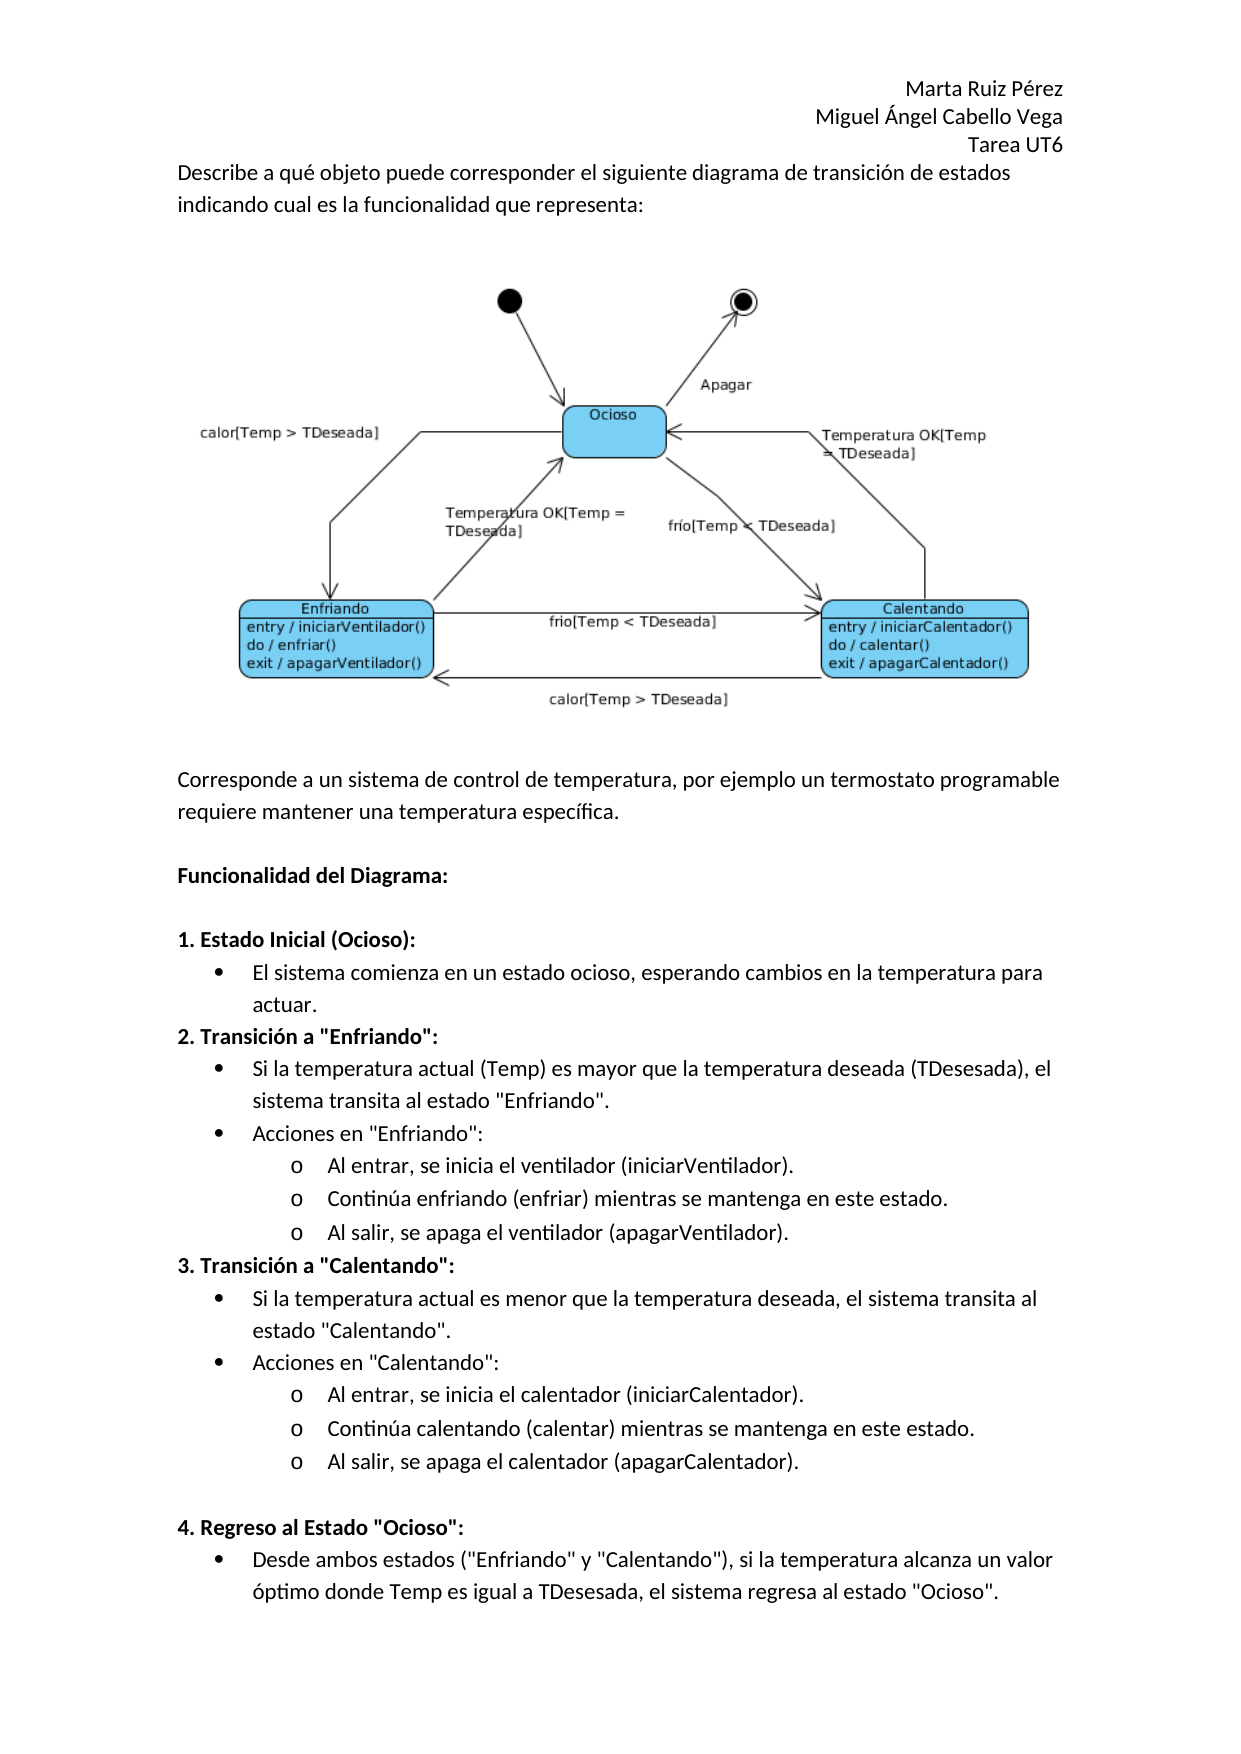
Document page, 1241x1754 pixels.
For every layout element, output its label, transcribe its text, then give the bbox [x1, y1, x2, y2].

picture [177, 254, 1063, 729]
list Al salir, se apaga el ventilador (apagarVentilador). [290, 1218, 1063, 1247]
text 2. Transición a "Enfriando": [177, 1022, 1063, 1050]
text 1. Estado Inicial (Ocioso): [177, 926, 1063, 954]
list Al entrar, se inicia el calentador (iniciarCalentador). [290, 1380, 1063, 1409]
list Si la temperatura actual es menor que la temperatura deseada, el sistema transita al estado "Calentando". [215, 1284, 1063, 1344]
list Al entrar, se inicia el ventilador (iniciarVentilador). [290, 1151, 1063, 1180]
text Funcionalidad del Diagrama: [177, 861, 1063, 889]
text Corresponde a un sistema de control de temperatura, por ejemplo un termostato programable requiere mantener una temperatura específica. [177, 765, 1063, 825]
text 3. Transición a "Calentando": [177, 1252, 1063, 1279]
list Continúa enfriando (enfriar) mientras se mantenga en este estado. [290, 1184, 1063, 1214]
list Continúa calentando (calentar) mientras se mantenga en este estado. [290, 1414, 1063, 1443]
text 4. Regreso al Estado "Ocioso": [177, 1513, 1063, 1541]
list Si la temperatura actual (Temp) es mayor que la temperatura deseada (TDesesada), el sistema transita al estado "Enfriando". [215, 1054, 1063, 1114]
list Desde ambos estados ("Enfriando" y "Calentando"), si la temperatura alcanza un valor óptimo donde Temp es igual a TDesesada, el sistema regresa al estado "Ocioso". [215, 1545, 1063, 1606]
text Describe a qué objeto puede corresponder el siguiente diagrama de transición de estados indicando cual es la funcionalidad que representa: [177, 158, 1063, 218]
list Al salir, se apaga el calentador (apagarCalentador). [290, 1447, 1063, 1477]
list Acciones en "Enfriando": [215, 1119, 1063, 1147]
list Acciones en "Calentando": [215, 1348, 1063, 1376]
list El sistema comienza en un estado ocioso, esperando cambios en la temperatura para actuar. [215, 958, 1063, 1018]
